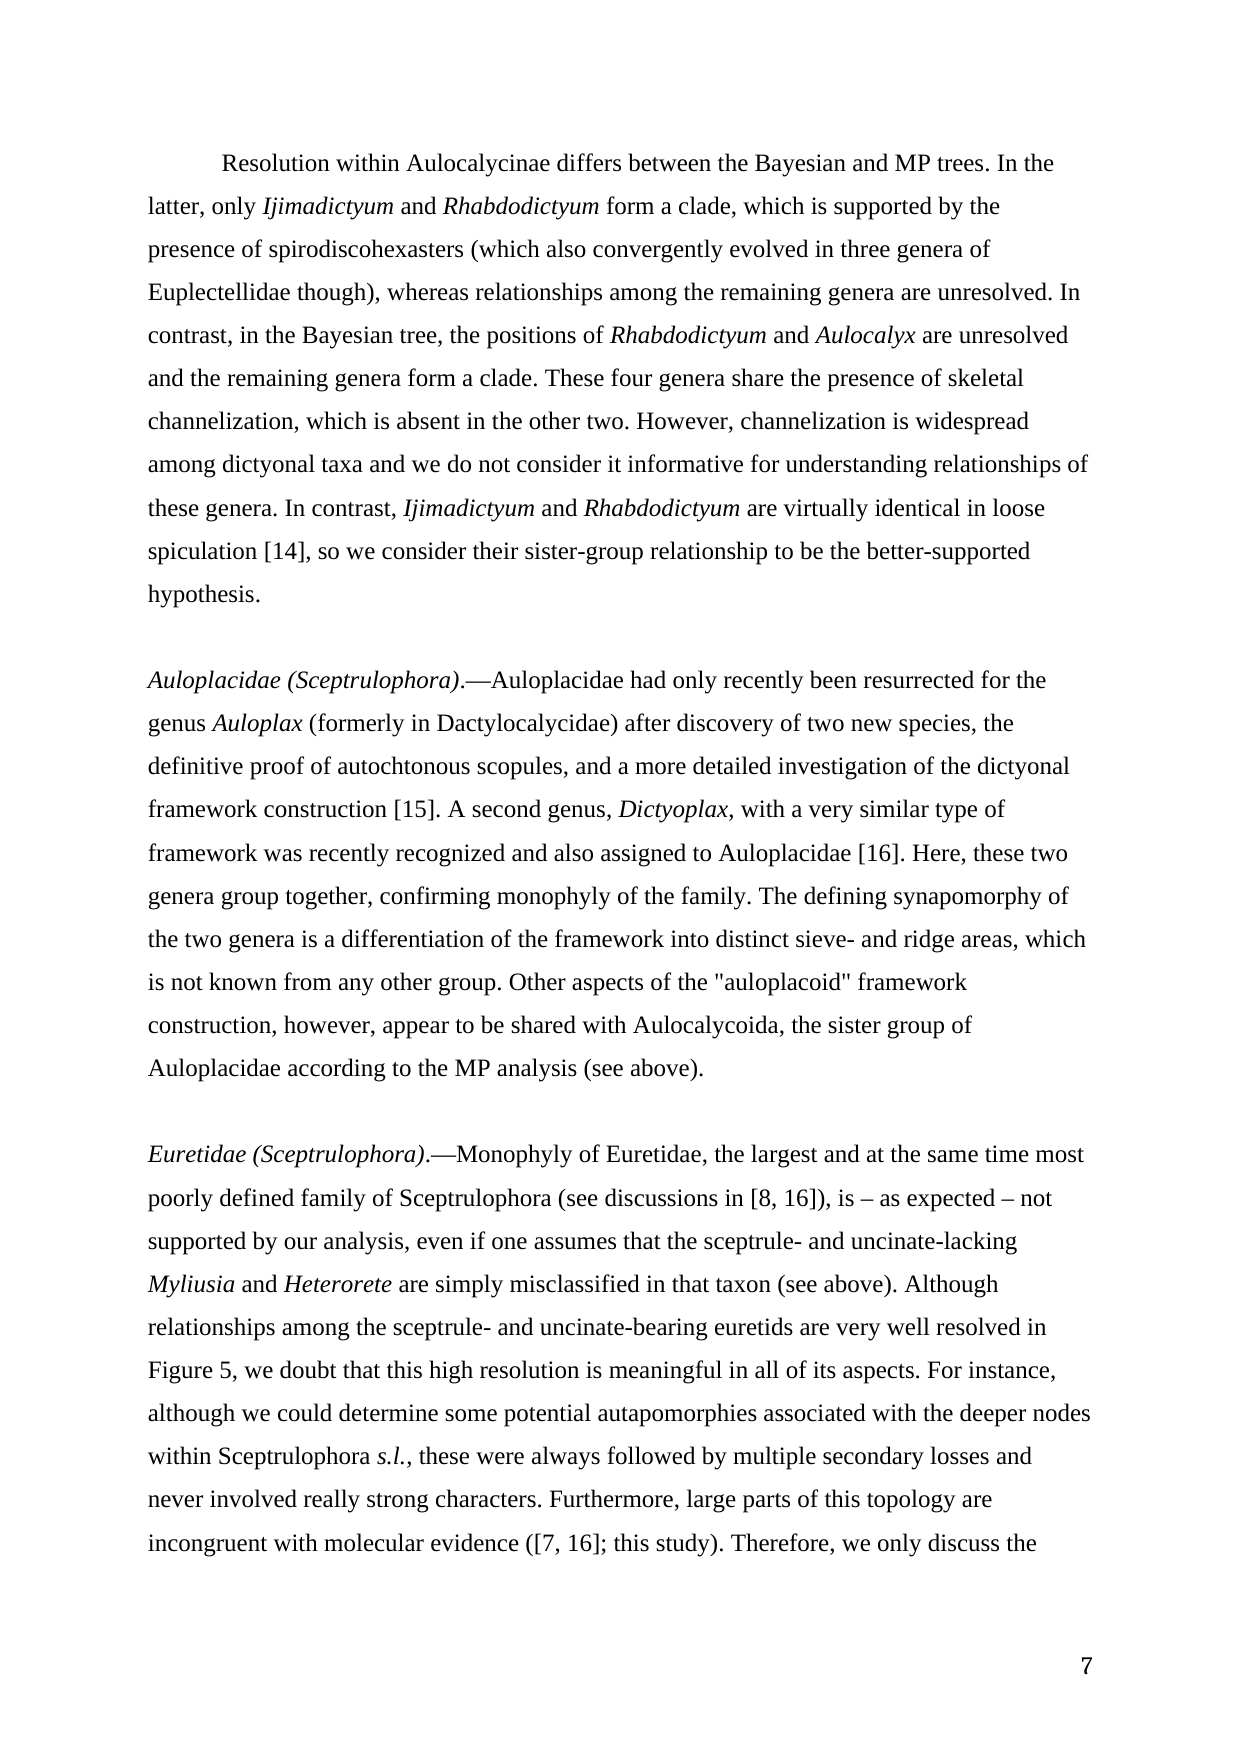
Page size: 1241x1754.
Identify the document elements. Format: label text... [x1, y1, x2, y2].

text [148, 1139, 1093, 1556]
text Resolution within Aulocalycinae differs between the Bayesian and MP trees. In the latter, only Ijimadictyum and Rhabdodictyum form a clade, which is supported by the presence of spirodiscohexasters (which also convergently evolved in three genera of Euplectellidae though), whereas relationships among the remaining genera are unresolved. In contrast, in the Bayesian tree, the positions of Rhabdodictyum and Aulocalyx are unresolved and the remaining genera form a clade. These four genera share the presence of skeletal channelization, which is absent in the other two. However, channelization is widespread among dictyonal taxa and we do not consider it informative for understanding relationships of these genera. In contrast, Ijimadictyum and Rhabdodictyum are virtually identical in loose spiculation [14], so we consider their sister-group relationship to be the better-supported hypothesis. [148, 148, 1093, 608]
text Auloplacidae (Sceptrulophora).—Auloplacidae had only recently been resurrected for the genus Auloplax (formerly in Dactylocalycidae) after discovery of two new species, the definitive proof of autochtonous scopules, and a more detailed investigation of the dictyonal framework construction [15]. A second genus, Dictyoplax, with a very similar type of framework was recently recognized and also assigned to Auloplacidae [16]. Here, these two genera group together, confirming monophyly of the family. The defining synapomorphy of the two genera is a differentiation of the framework into distinct sieve- and ridge areas, which is not known from any other group. Other aspects of the "auloplacoid" framework construction, however, appear to be shared with Aulocalycoida, the sister group of Auloplacidae according to the MP analysis (see above). [148, 665, 1093, 1082]
